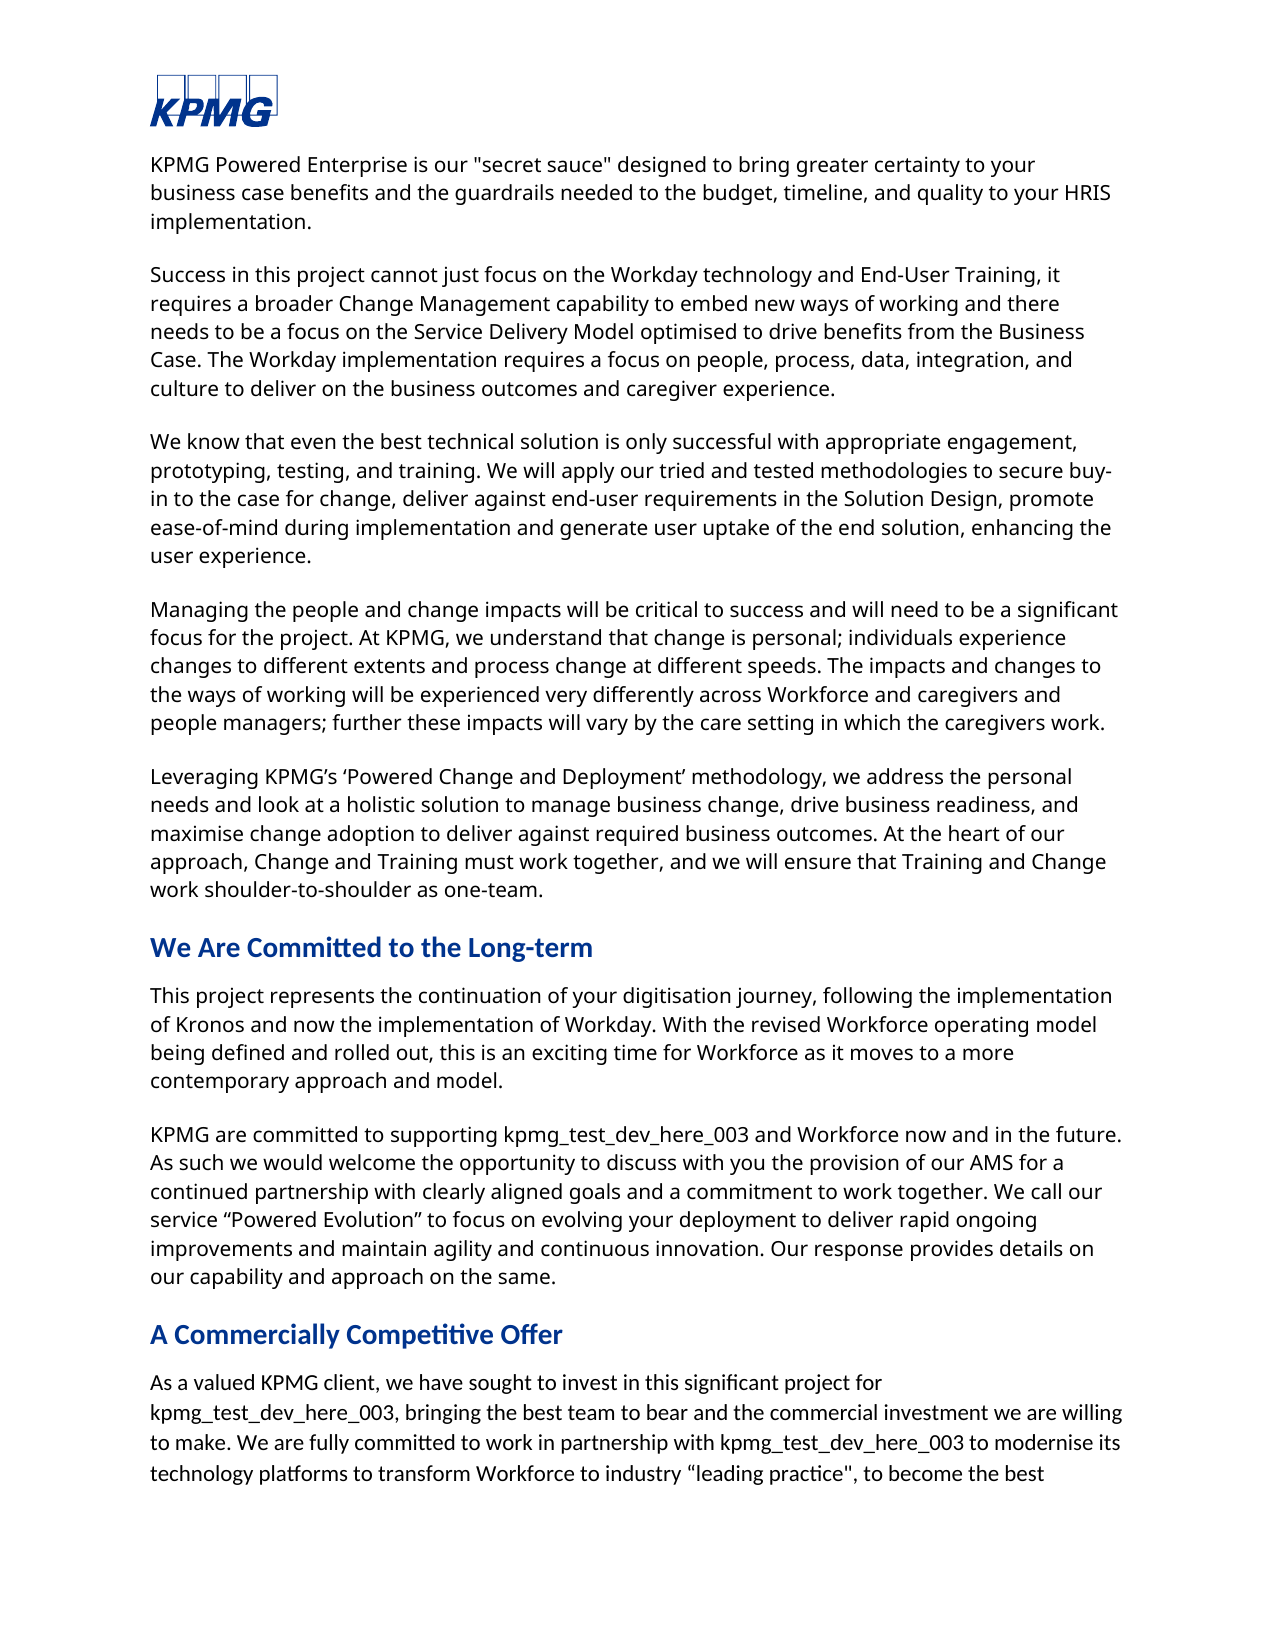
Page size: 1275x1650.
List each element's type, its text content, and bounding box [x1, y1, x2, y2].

subtitle A Commercially Competitive Offer [150, 1316, 1125, 1351]
text We know that even the best technical solution is only successful with appropriate engagement, prototyping, testing, and training. We will apply our tried and tested methodologies to secure buy-in to the case for change, deliver against end-user requirements in the Solution Design, promote ease-of-mind during implementation and generate user uptake of the end solution, enhancing the user experience. [150, 427, 1125, 570]
text Leveraging KPMG’s ‘Powered Change and Deployment’ methodology, we address the personal needs and look at a holistic solution to manage business change, drive business readiness, and maximise change adoption to deliver against required business outcomes. At the heart of our approach, Change and Training must work together, and we will ensure that Training and Change work shoulder-to-shoulder as one-team. [150, 762, 1125, 904]
text Managing the people and change impacts will be critical to success and will need to be a significant focus for the project. At KPMG, we understand that change is personal; individuals experience changes to different extents and process change at different speeds. The impacts and changes to the ways of working will be experienced very differently across Workforce and caregivers and people managers; further these impacts will vary by the care setting in which the caregivers work. [150, 595, 1125, 737]
text KPMG Powered Enterprise is our "secret sauce" designed to bring greater certainty to your business case benefits and the guardrails needed to the budget, timeline, and quality to your HRIS implementation. [150, 150, 1125, 235]
text Success in this project cannot just focus on the Workday technology and End-User Training, it requires a broader Change Management capability to embed new ways of working and there needs to be a focus on the Service Delivery Model optimised to drive benefits from the Business Case. The Workday implementation requires a focus on people, process, data, integration, and culture to deliver on the business outcomes and caregiver experience. [150, 260, 1125, 402]
subtitle We Are Committed to the Long-term [150, 929, 1125, 965]
text This project represents the continuation of your digitisation journey, following the implementation of Kronos and now the implementation of Workday. With the revised Workforce operating model being defined and rolled out, this is an exciting time for Workforce as it moves to a more contemporary approach and model. [150, 981, 1125, 1095]
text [150, 1368, 1125, 1487]
text KPMG are committed to supporting kpmg_test_dev_here_003 and Workforce now and in the future. As such we would welcome the opportunity to discuss with you the provision of our AMS for a continued partnership with clearly aligned goals and a commitment to work together. We call our service “Powered Evolution” to focus on evolving your deployment to deliver rapid ongoing improvements and maintain agility and continuous innovation. Our response provides details on our capability and approach on the same. [150, 1120, 1125, 1291]
